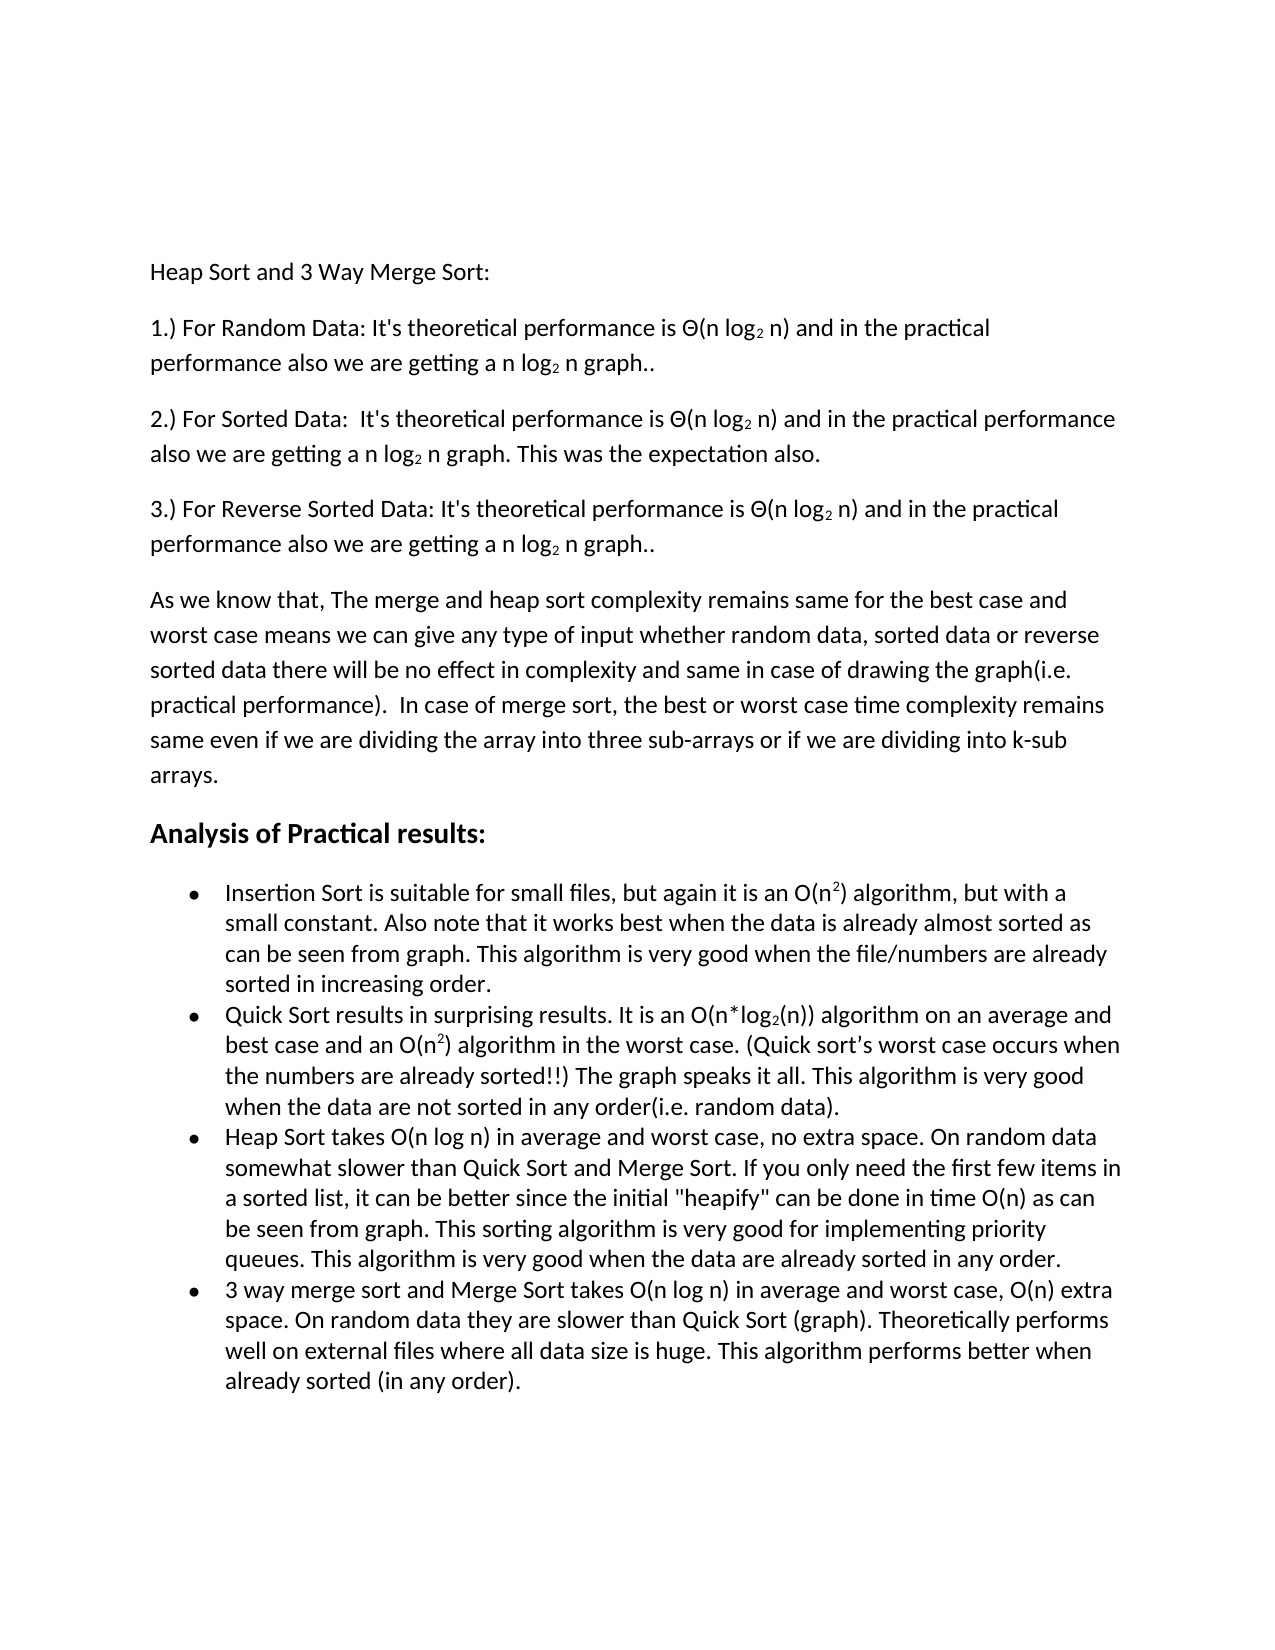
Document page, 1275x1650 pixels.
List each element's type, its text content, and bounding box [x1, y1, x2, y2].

text Analysis of Practical results: [150, 815, 1125, 851]
list Insertion Sort is suitable for small files, but again it is an O(n2) algorithm, but with a small constant. Also note that it works best when the data is already almost sorted as can be seen from graph. This algorithm is very good when the file/numbers are already sorted in increasing order. [188, 877, 1125, 999]
list Heap Sort takes O(n log n) in average and worst case, no extra space. On random data somewhat slower than Quick Sort and Merge Sort. If you only need the first few items in a sorted list, it can be better since the initial "heapify" can be done in time O(n) as can be seen from graph. This sorting algorithm is very good for implementing priority queues. This algorithm is very good when the data are already sorted in any order. [188, 1121, 1125, 1274]
text 3.) For Reverse Sorted Data: It's theoretical performance is Θ(n log2 n) and in the practical performance also we are getting a n log2 n graph.. [150, 493, 1125, 559]
text Heap Sort and 3 Way Merge Sort: [150, 256, 1125, 287]
text As we know that, The merge and heap sort complexity remains same for the best case and worst case means we can give any type of input whether random data, sorted data or reverse sorted data there will be no effect in complexity and same in case of drawing the graph(i.e. practical performance). In case of merge sort, the best or worst case time complexity remains same even if we are dividing the array into three sub-arrays or if we are dividing into k-sub arrays. [150, 584, 1125, 790]
text 2.) For Sorted Data: It's theoretical performance is Θ(n log2 n) and in the practical performance also we are getting a n log2 n graph. This was the expectation also. [150, 403, 1125, 468]
list 3 way merge sort and Merge Sort takes O(n log n) in average and worst case, O(n) extra space. On random data they are slower than Quick Sort (graph). Theoretically performs well on external files where all data size is huge. This algorithm performs better when already sorted (in any order). [188, 1274, 1125, 1396]
list Quick Sort results in surprising results. It is an O(n*log2(n)) algorithm on an average and best case and an O(n2) algorithm in the worst case. (Quick sort’s worst case occurs when the numbers are already sorted!!) The graph speaks it all. This algorithm is very good when the data are not sorted in any order(i.e. random data). [188, 999, 1125, 1121]
text 1.) For Random Data: It's theoretical performance is Θ(n log2 n) and in the practical performance also we are getting a n log2 n graph.. [150, 312, 1125, 377]
